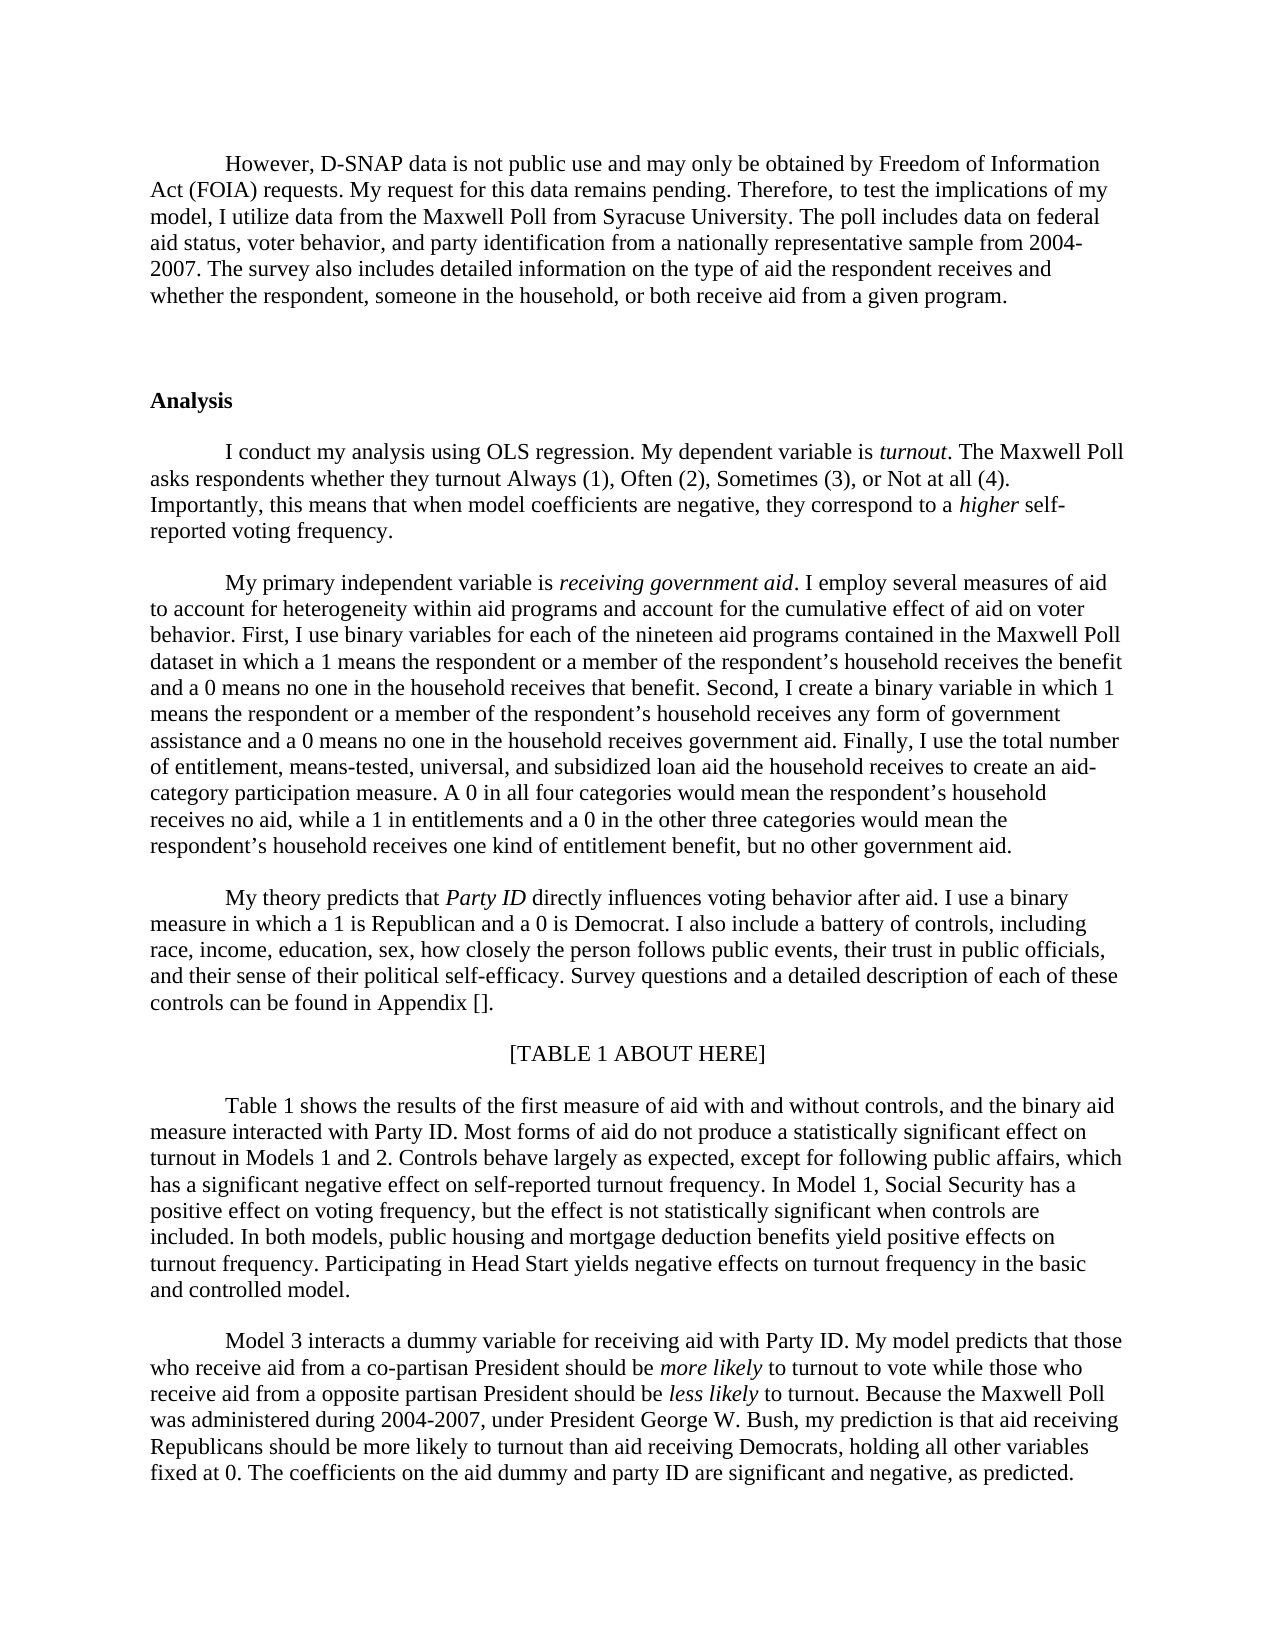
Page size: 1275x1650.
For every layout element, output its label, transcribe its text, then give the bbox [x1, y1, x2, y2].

text My primary independent variable is receiving government aid. I employ several measures of aid to account for heterogeneity within aid programs and account for the cumulative effect of aid on voter behavior. First, I use binary variables for each of the nineteen aid programs contained in the Maxwell Poll dataset in which a 1 means the respondent or a member of the respondent’s household receives the benefit and a 0 means no one in the household receives that benefit. Second, I create a binary variable in which 1 means the respondent or a member of the respondent’s household receives any form of government assistance and a 0 means no one in the household receives government aid. Finally, I use the total number of entitlement, means-tested, universal, and subsidized loan aid the household receives to create an aid-category participation measure. A 0 in all four categories would mean the respondent’s household receives no aid, while a 1 in entitlements and a 0 in the other three categories would mean the respondent’s household receives one kind of entitlement benefit, but no other government aid. [150, 569, 1125, 858]
text However, D-SNAP data is not public use and may only be obtained by Freedom of Information Act (FOIA) requests. My request for this data remains pending. Therefore, to test the implications of my model, I utilize data from the Maxwell Poll from Syracuse University. The poll includes data on federal aid status, voter behavior, and party identification from a nationally representative sample from 2004-2007. The survey also includes detailed information on the type of aid the respondent receives and whether the respondent, someone in the household, or both receive aid from a given program. [150, 150, 1125, 308]
text Table 1 shows the results of the first measure of aid with and without controls, and the binary aid measure interacted with Party ID. Most forms of aid do not produce a statistically significant effect on turnout in Models 1 and 2. Controls behave largely as expected, except for following public affairs, which has a significant negative effect on self-reported turnout frequency. In Model 1, Social Security has a positive effect on voting frequency, but the effect is not statistically significant when controls are included. In both models, public housing and mortgage deduction benefits yield positive effects on turnout frequency. Participating in Head Start yields negative effects on turnout frequency in the basic and controlled model. [150, 1092, 1125, 1302]
text Analysis [150, 387, 1125, 413]
text I conduct my analysis using OLS regression. My dependent variable is turnout. The Maxwell Poll asks respondents whether they turnout Always (1), Often (2), Sometimes (3), or Not at all (4). Importantly, this means that when model coefficients are negative, they correspond to a higher self-reported voting frequency. [150, 438, 1125, 544]
text My theory predicts that Party ID directly influences voting behavior after aid. I use a binary measure in which a 1 is Republican and a 0 is Democrat. I also include a battery of controls, including race, income, education, sex, how closely the person follows public events, their trust in public officials, and their sense of their political self-efficacy. Survey questions and a detailed description of each of these controls can be found in Appendix []. [150, 883, 1125, 1015]
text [150, 1327, 1125, 1486]
text [TABLE 1 ABOUT HERE] [150, 1040, 1125, 1067]
